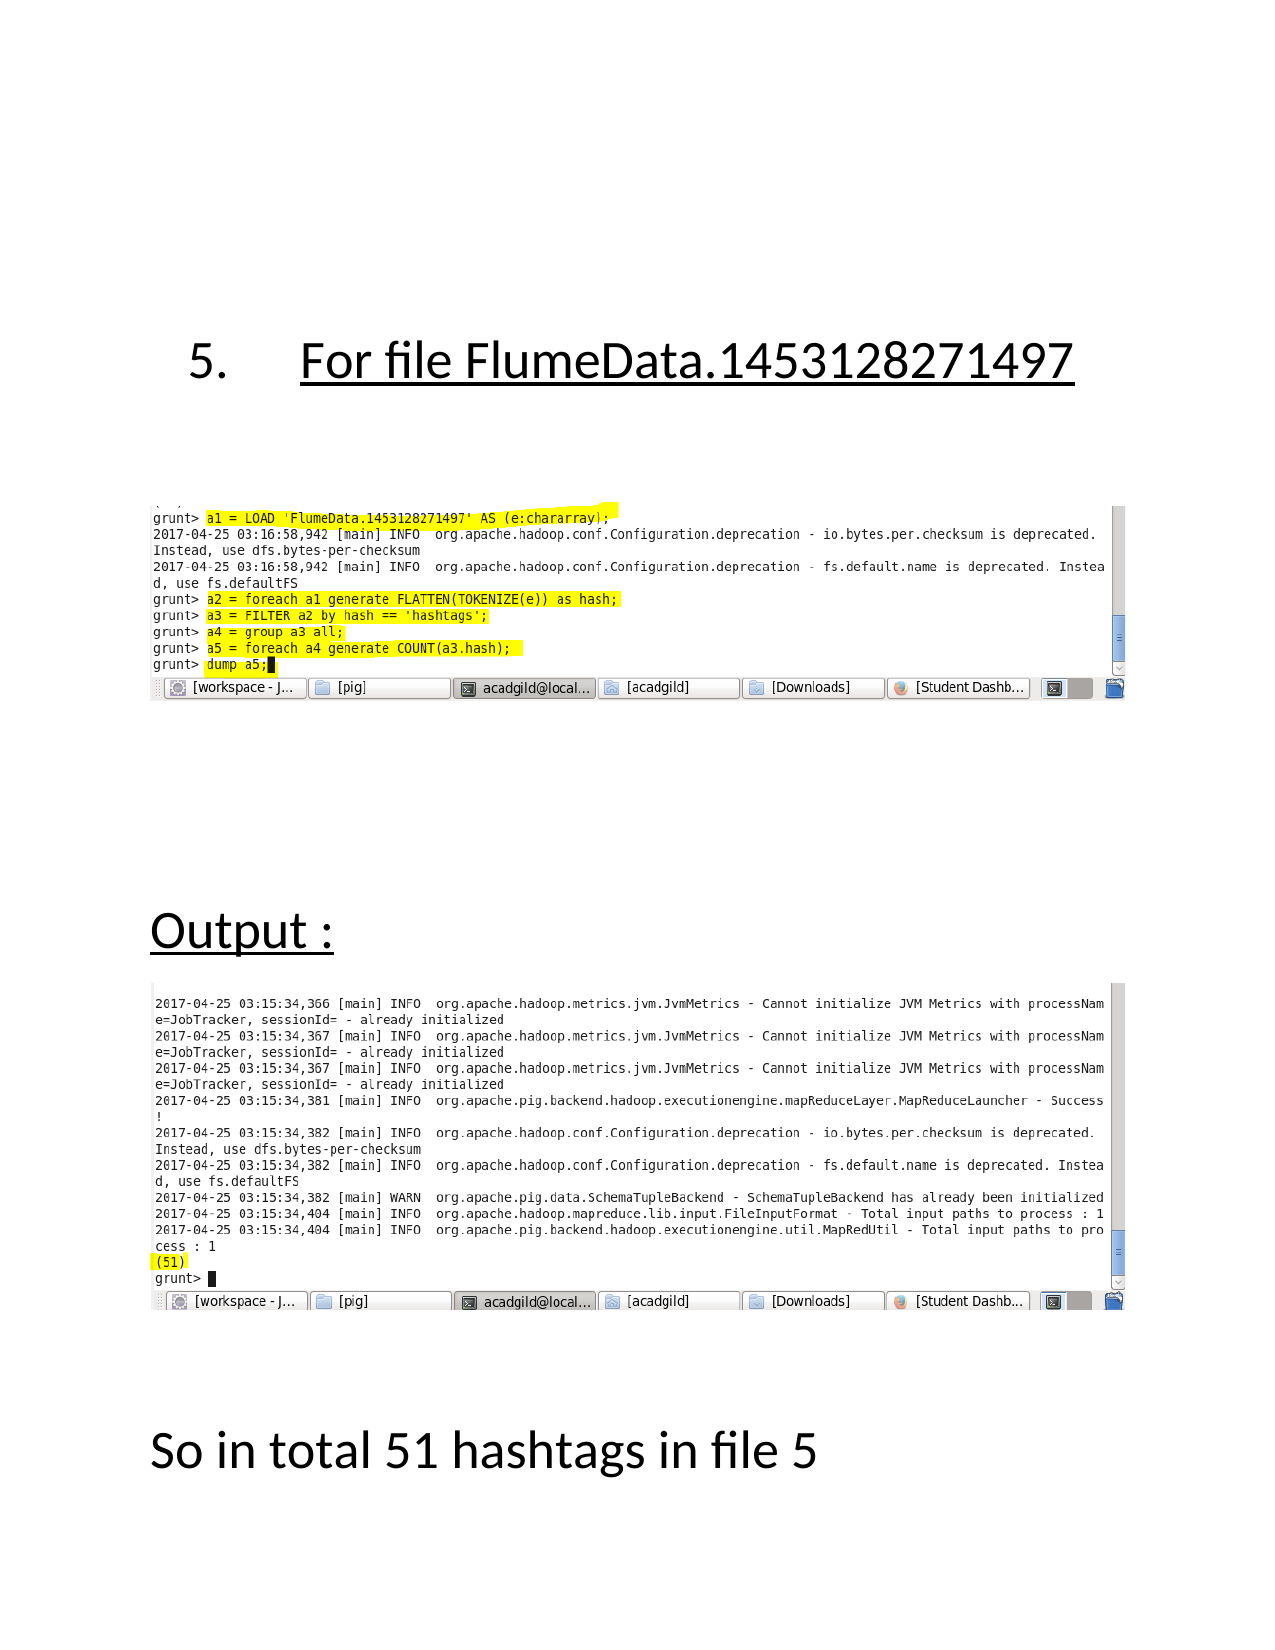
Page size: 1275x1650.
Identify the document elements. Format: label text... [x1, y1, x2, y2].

picture [150, 502, 1125, 701]
text So in total 51 hashtags in file 5 [150, 1416, 1125, 1482]
picture [150, 983, 1125, 1310]
list For file FlumeData.1453128271497 [187, 326, 1125, 392]
text Output : [150, 896, 1125, 962]
